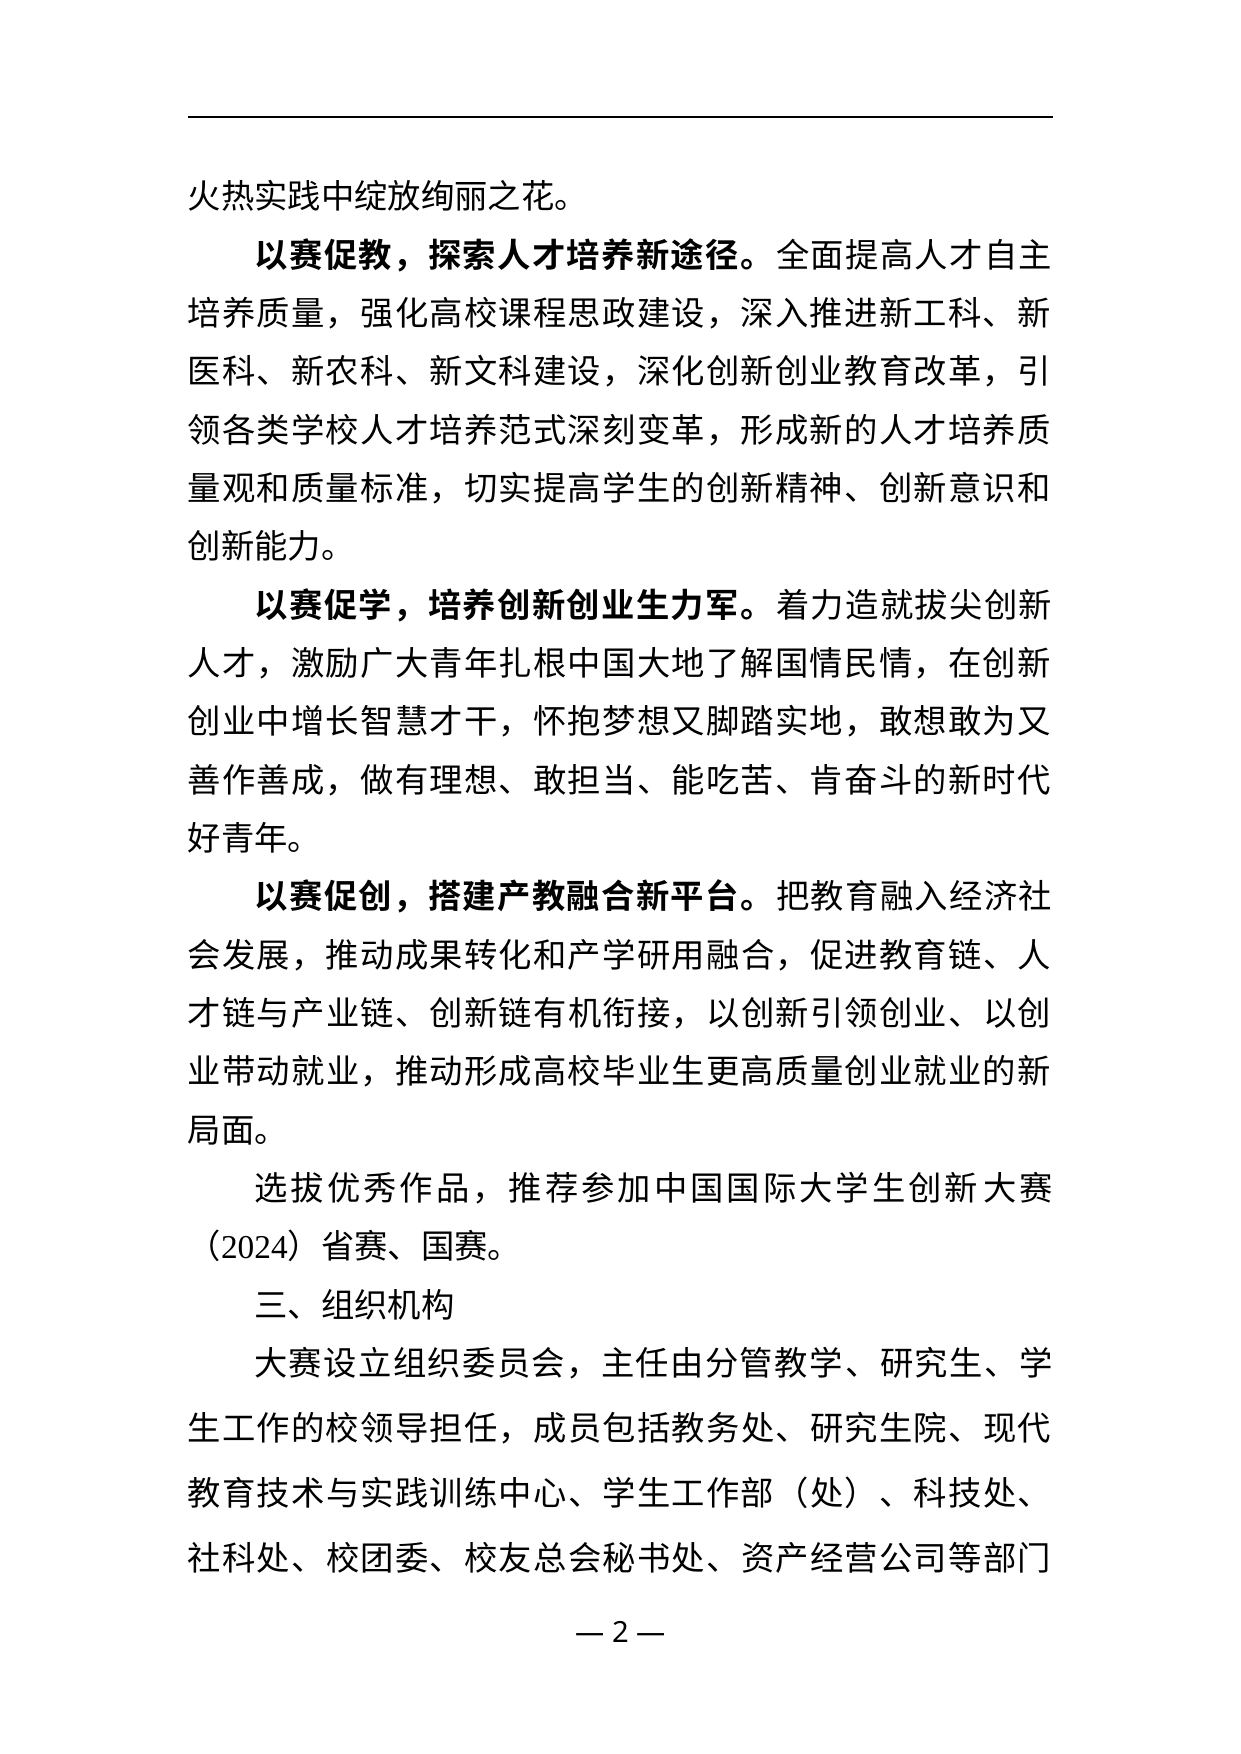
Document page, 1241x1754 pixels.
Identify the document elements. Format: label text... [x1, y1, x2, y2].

text 三、组织机构 [187, 1270, 1053, 1329]
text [187, 1329, 1053, 1589]
text 以赛促教，探索人才培养新途径。全面提高人才自主培养质量，强化高校课程思政建设，深入推进新工科、新医科、新农科、新文科建设，深化创新创业教育改革，引领各类学校人才培养范式深刻变革，形成新的人才培养质量观和质量标准，切实提高学生的创新精神、创新意识和创新能力。 [187, 220, 1053, 570]
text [187, 162, 1053, 220]
text 选拔优秀作品，推荐参加中国国际大学生创新大赛（2024）省赛、国赛。 [187, 1154, 1053, 1270]
text 以赛促学，培养创新创业生力军。着力造就拔尖创新人才，激励广大青年扎根中国大地了解国情民情，在创新创业中增长智慧才干，怀抱梦想又脚踏实地，敢想敢为又善作善成，做有理想、敢担当、能吃苦、肯奋斗的新时代好青年。 [187, 570, 1053, 862]
text 以赛促创，搭建产教融合新平台。把教育融入经济社会发展，推动成果转化和产学研用融合，促进教育链、人才链与产业链、创新链有机衔接，以创新引领创业、以创业带动就业，推动形成高校毕业生更高质量创业就业的新局面。 [187, 862, 1053, 1154]
